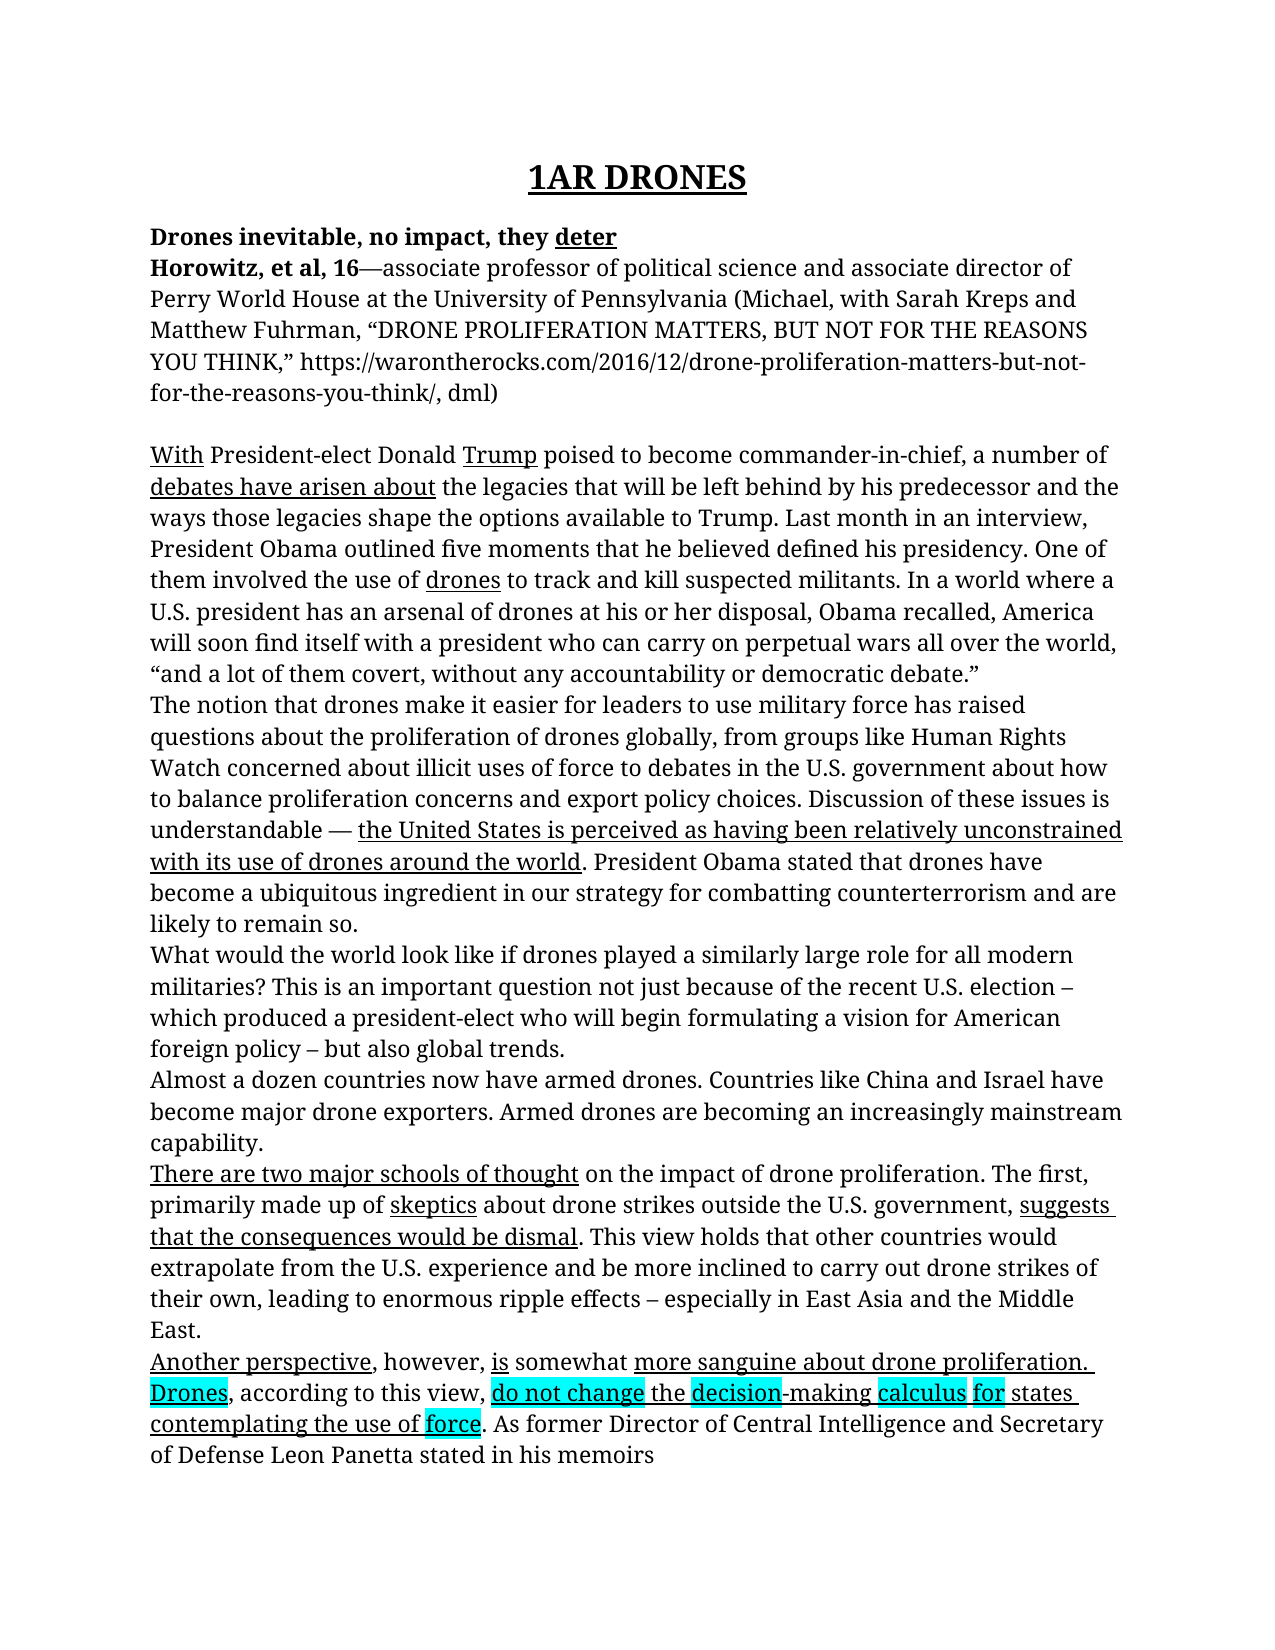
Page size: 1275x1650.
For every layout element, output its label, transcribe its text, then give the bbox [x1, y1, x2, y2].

text What would the world look like if drones played a similarly large role for all modern militaries? This is an important question not just because of the recent U.S. election – which produced a president-elect who will begin formulating a vision for American foreign policy – but also global trends. [150, 939, 1125, 1064]
text There are two major schools of thought on the impact of drone proliferation. The first, primarily made up of skeptics about drone strikes outside the U.S. government, suggests that the consequences would be dismal. This view holds that other countries would extrapolate from the U.S. experience and be more inclined to carry out drone strikes of their own, leading to enormous ripple effects – especially in East Asia and the Middle East. [150, 1158, 1125, 1345]
text With President-elect Donald Trump poised to become commander-in-chief, a number of debates have arisen about the legacies that will be left behind by his predecessor and the ways those legacies shape the options available to Trump. Last month in an interview, President Obama outlined five moments that he believed defined his presidency. One of them involved the use of drones to track and kill suspected militants. In a world where a U.S. president has an arsenal of drones at his or her disposal, Obama recalled, America will soon find itself with a president who can carry on perpetual wars all over the world, “and a lot of them covert, without any accountability or democratic debate.” [150, 439, 1125, 689]
text Drones inevitable, no impact, they deter [150, 220, 1125, 252]
text The notion that drones make it easier for leaders to use military force has raised questions about the proliferation of drones globally, from groups like Human Rights Watch concerned about illicit uses of force to debates in the U.S. government about how to balance proliferation concerns and export policy choices. Discussion of these issues is understandable — the United States is perceived as having been relatively unconstrained with its use of drones around the world. President Obama stated that drones have become a ubiquitous ingredient in our strategy for combatting counterterrorism and are likely to remain so. [150, 689, 1125, 939]
subtitle 1ar drones [150, 154, 1125, 199]
text Almost a dozen countries now have armed drones. Countries like China and Israel have become major drone exporters. Armed drones are becoming an increasingly mainstream capability. [150, 1064, 1125, 1158]
text Horowitz, et al, 16—associate professor of political science and associate director of Perry World House at the University of Pennsylvania (Michael, with Sarah Kreps and Matthew Fuhrman, “DRONE PROLIFERATION MATTERS, BUT NOT FOR THE REASONS YOU THINK,” https://warontherocks.com/2016/12/drone-proliferation-matters-but-not-for-the-reasons-you-think/, dml) [150, 252, 1125, 408]
text Another perspective, however, is somewhat more sanguine about drone proliferation. Drones, according to this view, do not change the decision-making calculus for states contemplating the use of force. As former Director of Central Intelligence and Secretary of Defense Leon Panetta stated in his memoirs [150, 1345, 1125, 1470]
